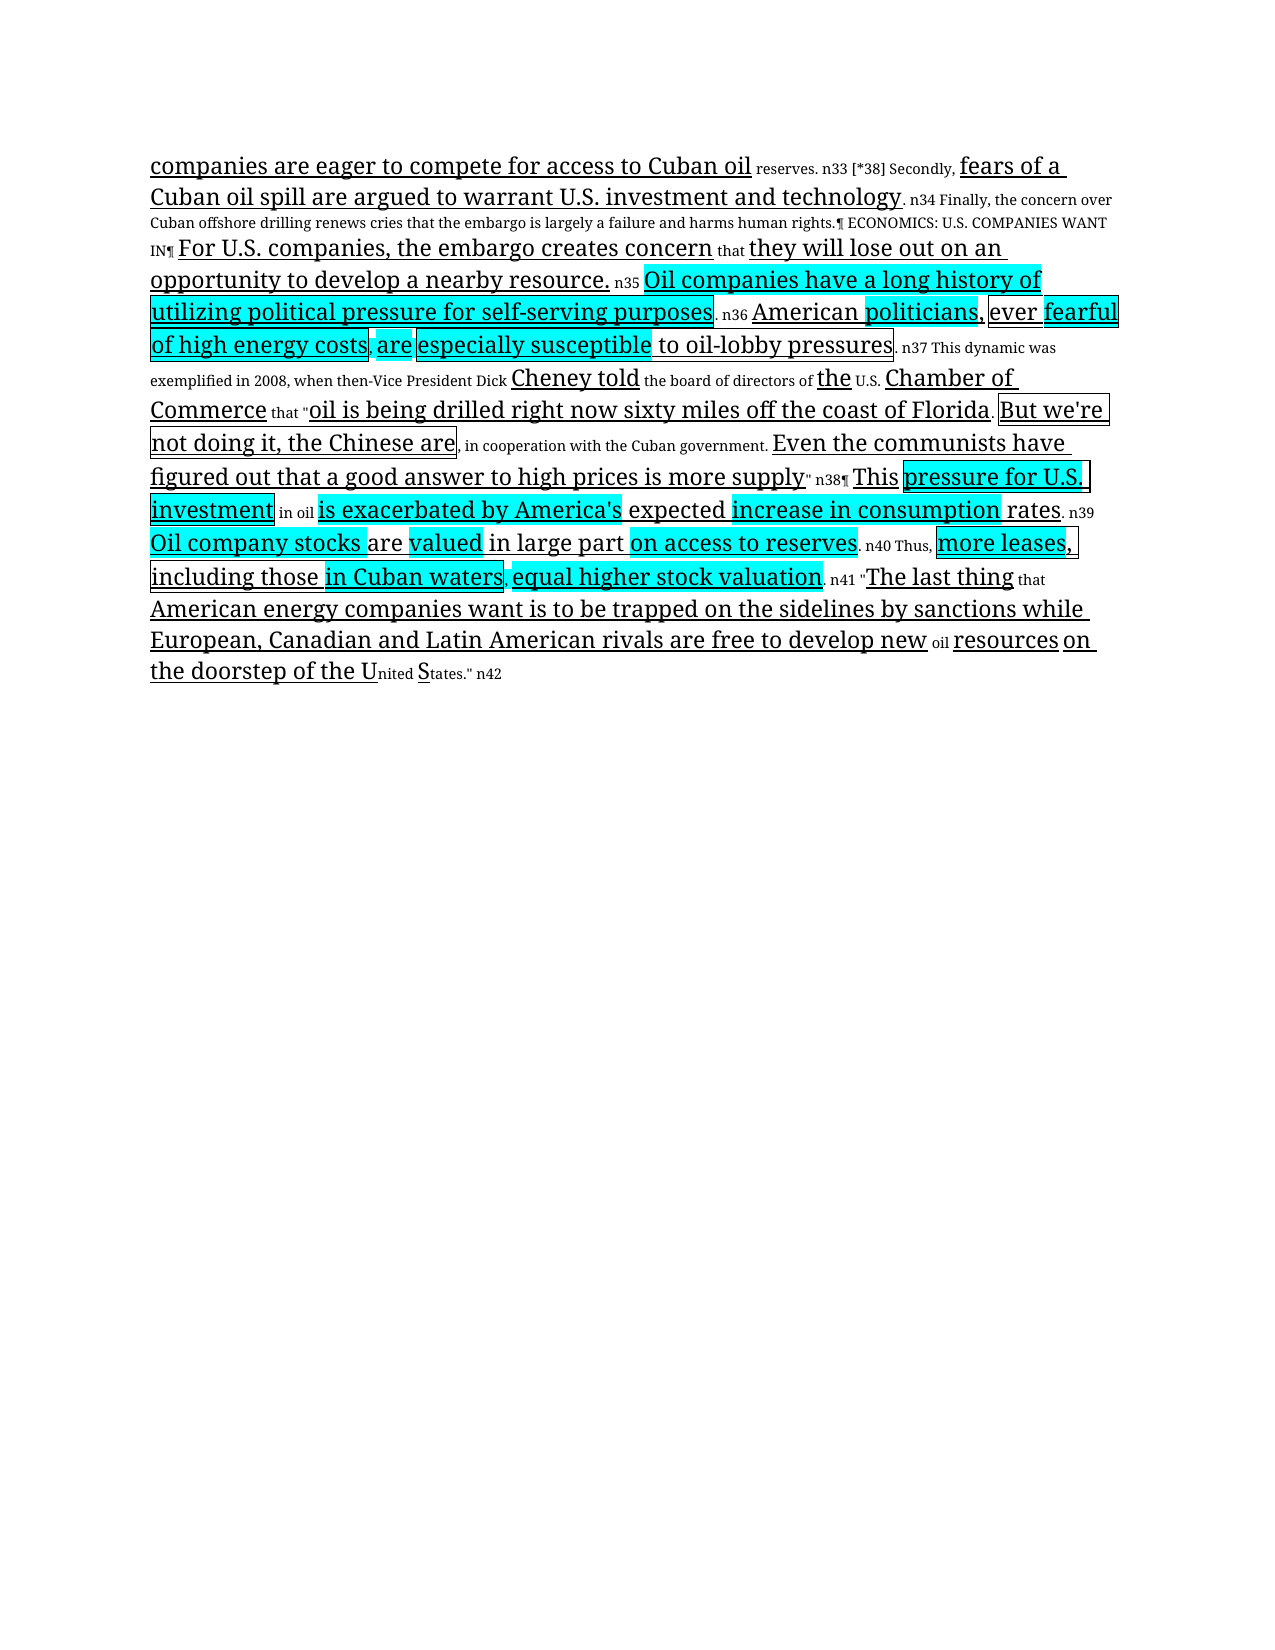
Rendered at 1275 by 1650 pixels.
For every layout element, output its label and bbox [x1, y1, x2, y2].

text [150, 150, 1125, 687]
